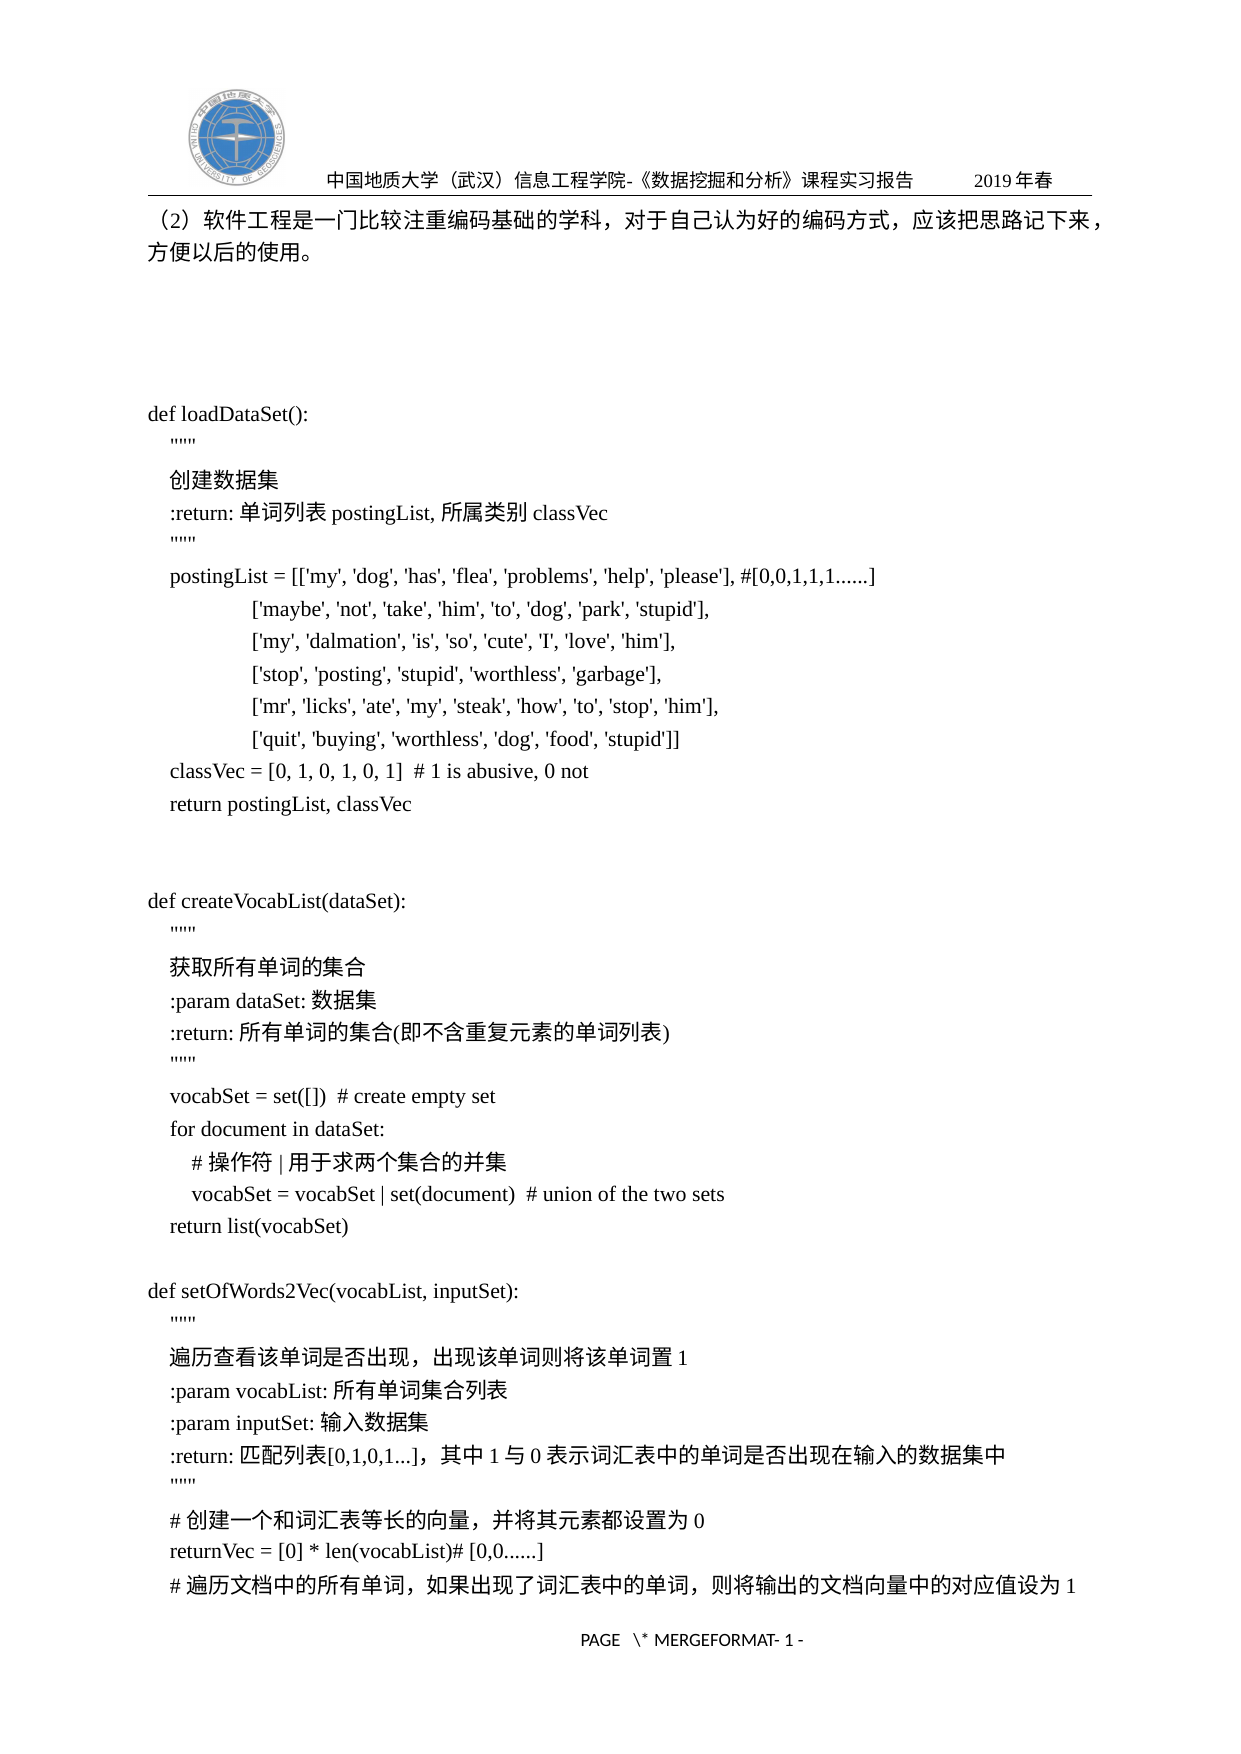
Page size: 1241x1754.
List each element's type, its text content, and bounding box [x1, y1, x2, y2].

text ['stop', 'posting', 'stupid', 'worthless', 'garbage'], [148, 657, 1092, 690]
text 遍历查看该单词是否出现，出现该单词则将该单词置1 [148, 1340, 1092, 1372]
text # 遍历文档中的所有单词，如果出现了词汇表中的单词，则将输出的文档向量中的对应值设为1 [148, 1567, 1092, 1600]
text ['mr', 'licks', 'ate', 'my', 'steak', 'how', 'to', 'stop', 'him'], [148, 690, 1092, 722]
text """ [148, 527, 1092, 560]
text classVec = [0, 1, 0, 1, 0, 1] # 1 is abusive, 0 not [148, 755, 1092, 787]
text """ [148, 430, 1092, 462]
text ['quit', 'buying', 'worthless', 'dog', 'food', 'stupid']] [148, 722, 1092, 755]
text returnVec = [0] * len(vocabList)# [0,0......] [148, 1535, 1092, 1567]
text """ [148, 1307, 1092, 1340]
text for document in dataSet: [148, 1112, 1092, 1145]
text # 操作符 | 用于求两个集合的并集 [148, 1145, 1092, 1177]
text postingList = [['my', 'dog', 'has', 'flea', 'problems', 'help', 'please'], #[0,0,1,1,1......] [148, 560, 1092, 592]
text def createVocabList(dataSet): [148, 885, 1092, 917]
text :return: 单词列表postingList, 所属类别classVec [148, 495, 1092, 527]
picture [187, 88, 286, 187]
text def loadDataSet(): [148, 397, 1092, 430]
text 创建数据集 [148, 462, 1092, 495]
text :param vocabList: 所有单词集合列表 [148, 1372, 1092, 1405]
text :param inputSet: 输入数据集 [148, 1405, 1092, 1437]
text :param dataSet: 数据集 [148, 982, 1092, 1015]
text :return: 所有单词的集合(即不含重复元素的单词列表) [148, 1015, 1092, 1047]
text ['my', 'dalmation', 'is', 'so', 'cute', 'I', 'love', 'him'], [148, 625, 1092, 657]
text return list(vocabSet) [148, 1210, 1092, 1242]
text vocabSet = set([]) # create empty set [148, 1080, 1092, 1112]
text """ [148, 1047, 1092, 1080]
text 获取所有单词的集合 [148, 950, 1092, 982]
text # 创建一个和词汇表等长的向量，并将其元素都设置为0 [148, 1502, 1092, 1535]
text ['maybe', 'not', 'take', 'him', 'to', 'dog', 'park', 'stupid'], [148, 592, 1092, 625]
text :return: 匹配列表[0,1,0,1...]，其中 1与0 表示词汇表中的单词是否出现在输入的数据集中 [148, 1437, 1092, 1470]
text """ [148, 1470, 1092, 1502]
text return postingList, classVec [148, 787, 1092, 820]
text """ [148, 917, 1092, 950]
text （2）软件工程是一门比较注重编码基础的学科，对于自己认为好的编码方式，应该把思路记下来，方便以后的使用。 [148, 202, 1092, 267]
text def setOfWords2Vec(vocabList, inputSet): [148, 1275, 1092, 1307]
text vocabSet = vocabSet | set(document) # union of the two sets [148, 1177, 1092, 1210]
